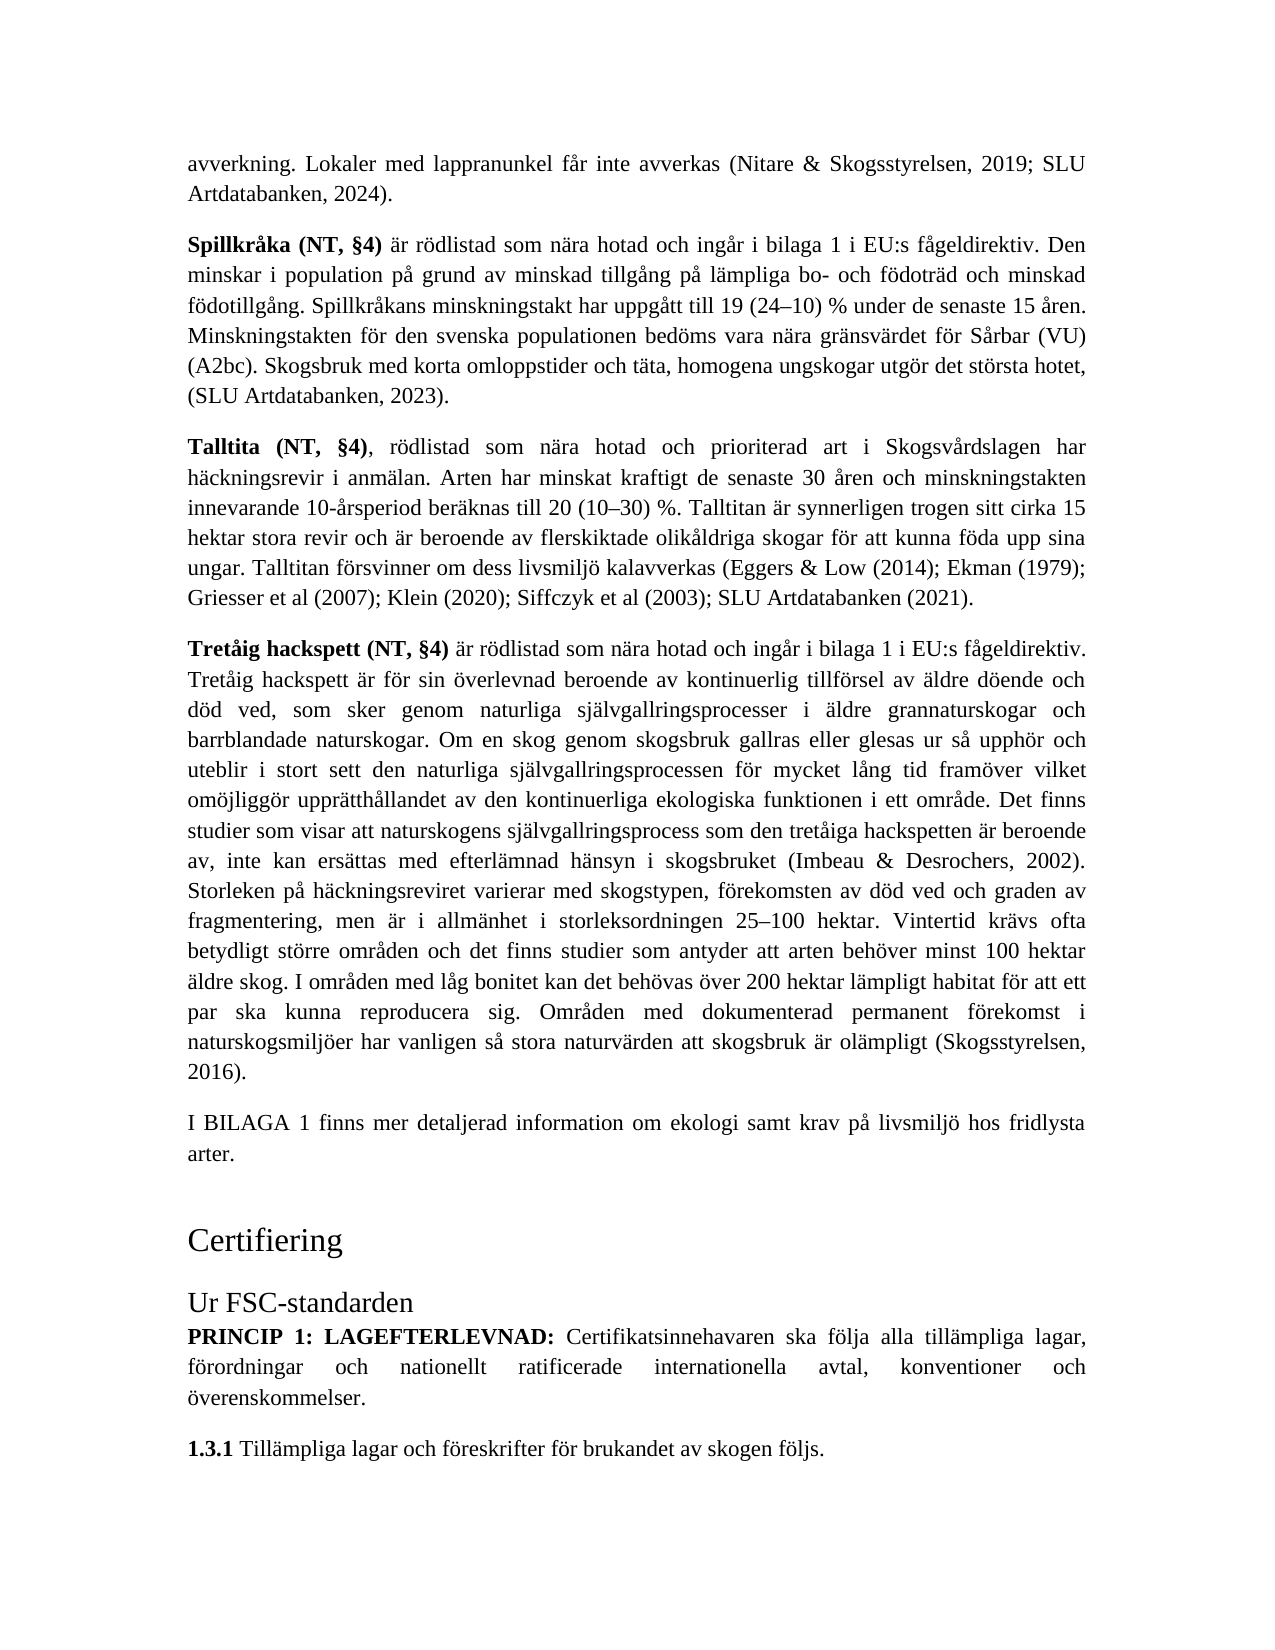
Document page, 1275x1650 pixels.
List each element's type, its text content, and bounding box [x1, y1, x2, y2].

text 1.3.1 Tillämpliga lagar och föreskrifter för brukandet av skogen följs. [187, 1435, 1087, 1461]
text Tretåig hackspett (NT, §4) är rödlistad som nära hotad och ingår i bilaga 1 i EU:s fågeldirektiv. Tretåig hackspett är för sin överlevnad beroende av kontinuerlig tillförsel av äldre döende och död ved, som sker genom naturliga självgallringsprocesser i äldre grannaturskogar och barrblandade naturskogar. Om en skog genom skogsbruk gallras eller glesas ur så upphör och uteblir i stort sett den naturliga självgallringsprocessen för mycket lång tid framöver vilket omöjliggör upprätthållandet av den kontinuerliga ekologiska funktionen i ett område. Det finns studier som visar att naturskogens självgallringsprocess som den tretåiga hackspetten är beroende av, inte kan ersättas med efterlämnad hänsyn i skogsbruket (Imbeau & Desrochers, 2002). Storleken på häckningsreviret varierar med skogstypen, förekomsten av död ved och graden av fragmentering, men är i allmänhet i storleksordningen 25–100 hektar. Vintertid krävs ofta betydligt större områden och det finns studier som antyder att arten behöver minst 100 hektar äldre skog. I områden med låg bonitet kan det behövas över 200 hektar lämpligt habitat för att ett par ska kunna reproducera sig. Områden med dokumenterad permanent förekomst i naturskogsmiljöer har vanligen så stora naturvärden att skogsbruk är olämpligt (Skogsstyrelsen, 2016). [187, 635, 1087, 1085]
text I BILAGA 1 finns mer detaljerad information om ekologi samt krav på livsmiljö hos fridlysta arter. [187, 1109, 1087, 1166]
subtitle Ur FSC-standarden [187, 1285, 1087, 1318]
text Talltita (NT, §4), rödlistad som nära hotad och prioriterad art i Skogsvårdslagen har häckningsrevir i anmälan. Arten har minskat kraftigt de senaste 30 åren och minskningstakten innevarande 10-årsperiod beräknas till 20 (10–30) %. Talltitan är synnerligen trogen sitt cirka 15 hektar stora revir och är beroende av flerskiktade olikåldriga skogar för att kunna föda upp sina ungar. Talltitan försvinner om dess livsmiljö kalavverkas (Eggers & Low (2014); Ekman (1979); Griesser et al (2007); Klein (2020); Siffczyk et al (2003); SLU Artdatabanken (2021). [187, 433, 1087, 611]
text Spillkråka (NT, §4) är rödlistad som nära hotad och ingår i bilaga 1 i EU:s fågeldirektiv. Den minskar i population på grund av minskad tillgång på lämpliga bo- och födoträd och minskad födotillgång. Spillkråkans minskningstakt har uppgått till 19 (24–10) % under de senaste 15 åren. Minskningstakten för den svenska populationen bedöms vara nära gränsvärdet för Sårbar (VU) (A2bc). Skogsbruk med korta omloppstider och täta, homogena ungskogar utgör det största hotet, (SLU Artdatabanken, 2023). [187, 231, 1087, 409]
subtitle Certifiering [187, 1220, 1087, 1258]
